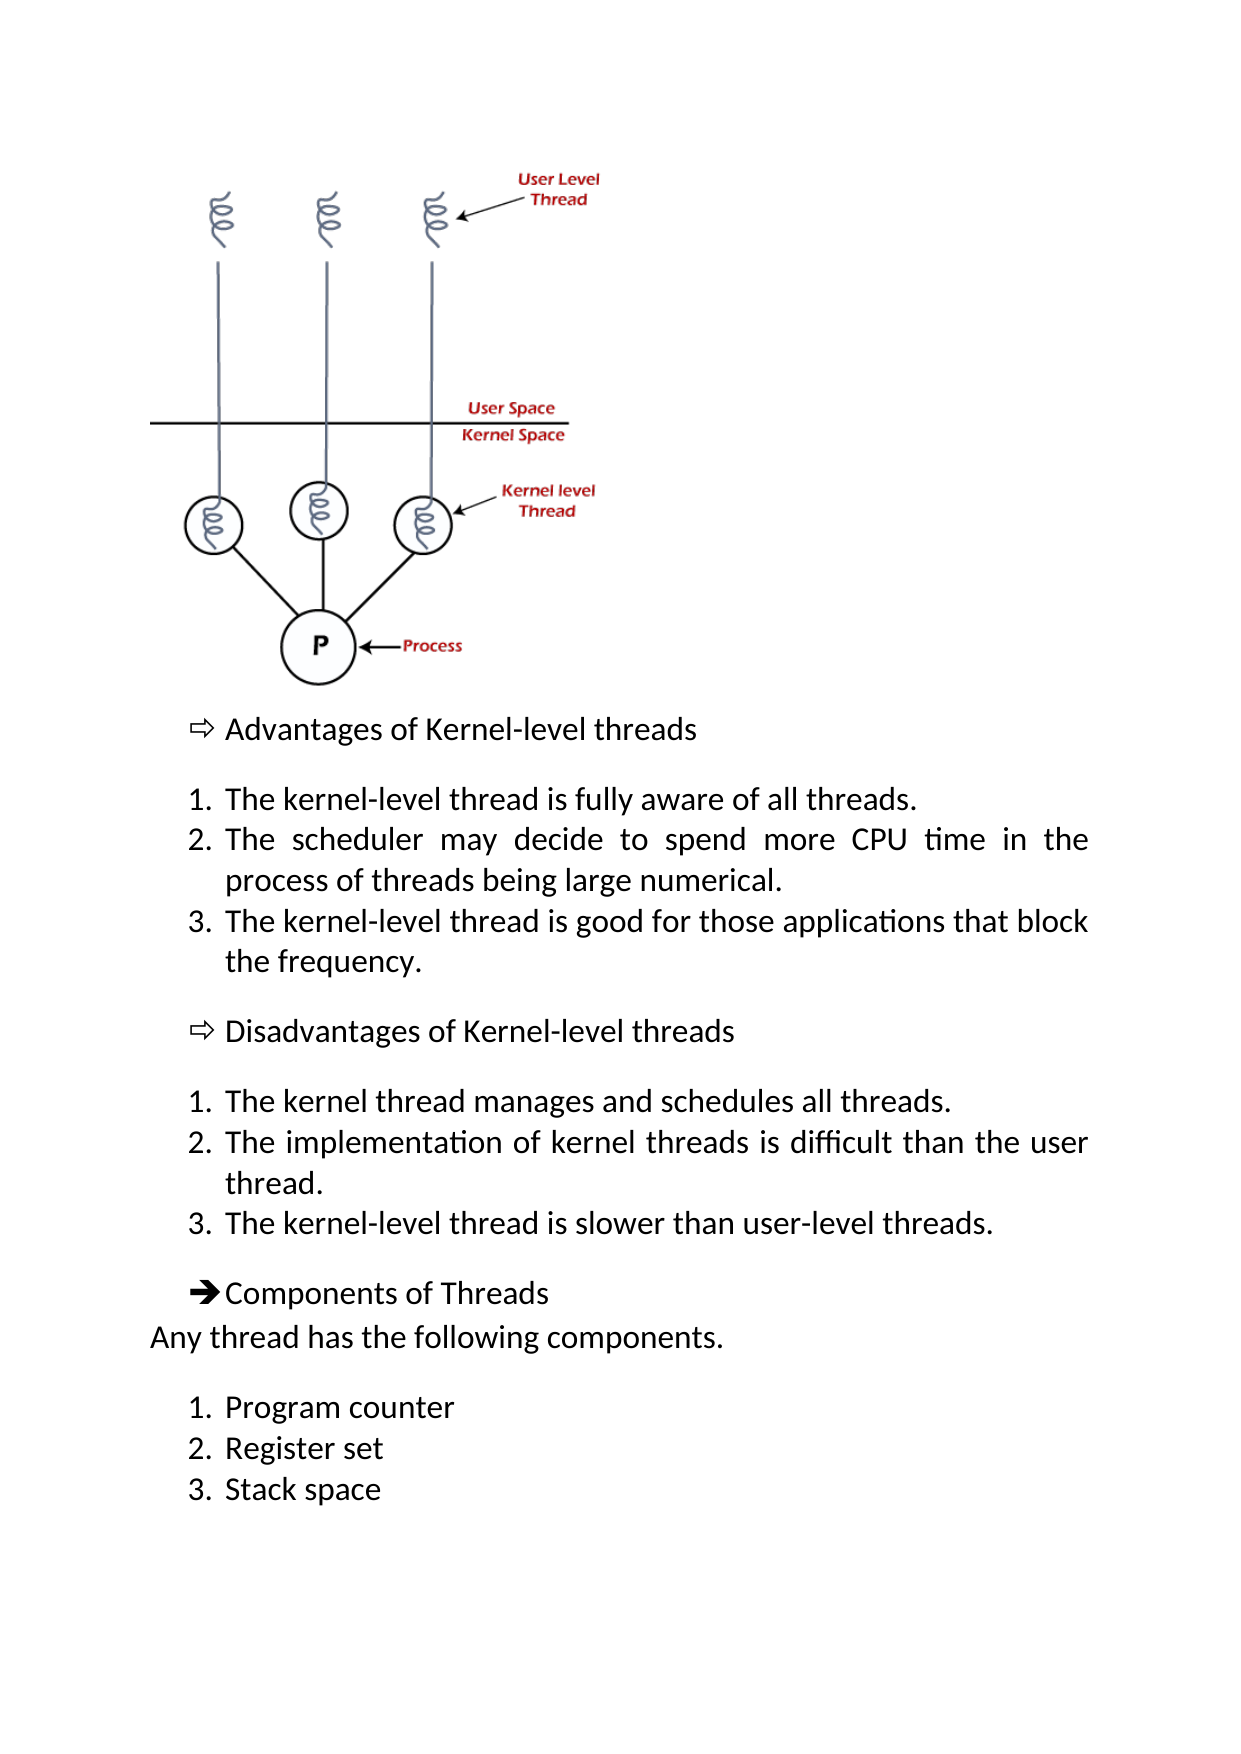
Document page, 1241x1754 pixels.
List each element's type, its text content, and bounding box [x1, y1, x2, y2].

list Stack space [187, 1468, 1090, 1508]
list Advantages of Kernel-level threads [187, 708, 1090, 748]
list The scheduler may decide to spend more CPU time in the process of threads being large numerical. [187, 818, 1090, 900]
list The kernel thread manages and schedules all threads. [187, 1080, 1090, 1121]
subtitle Components of Threads [187, 1272, 1090, 1313]
picture [150, 150, 608, 689]
list Register set [187, 1427, 1090, 1468]
list The kernel-level thread is fully aware of all threads. [187, 777, 1090, 818]
list Program counter [187, 1386, 1090, 1427]
text Any thread has the following components. [150, 1316, 1090, 1357]
list The kernel-level thread is good for those applications that block the frequency. [187, 900, 1090, 981]
list Disadvantages of Kernel-level threads [187, 1010, 1090, 1051]
list The kernel-level thread is slower than user-level threads. [187, 1202, 1090, 1243]
list The implementation of kernel threads is difficult than the user thread. [187, 1121, 1090, 1202]
